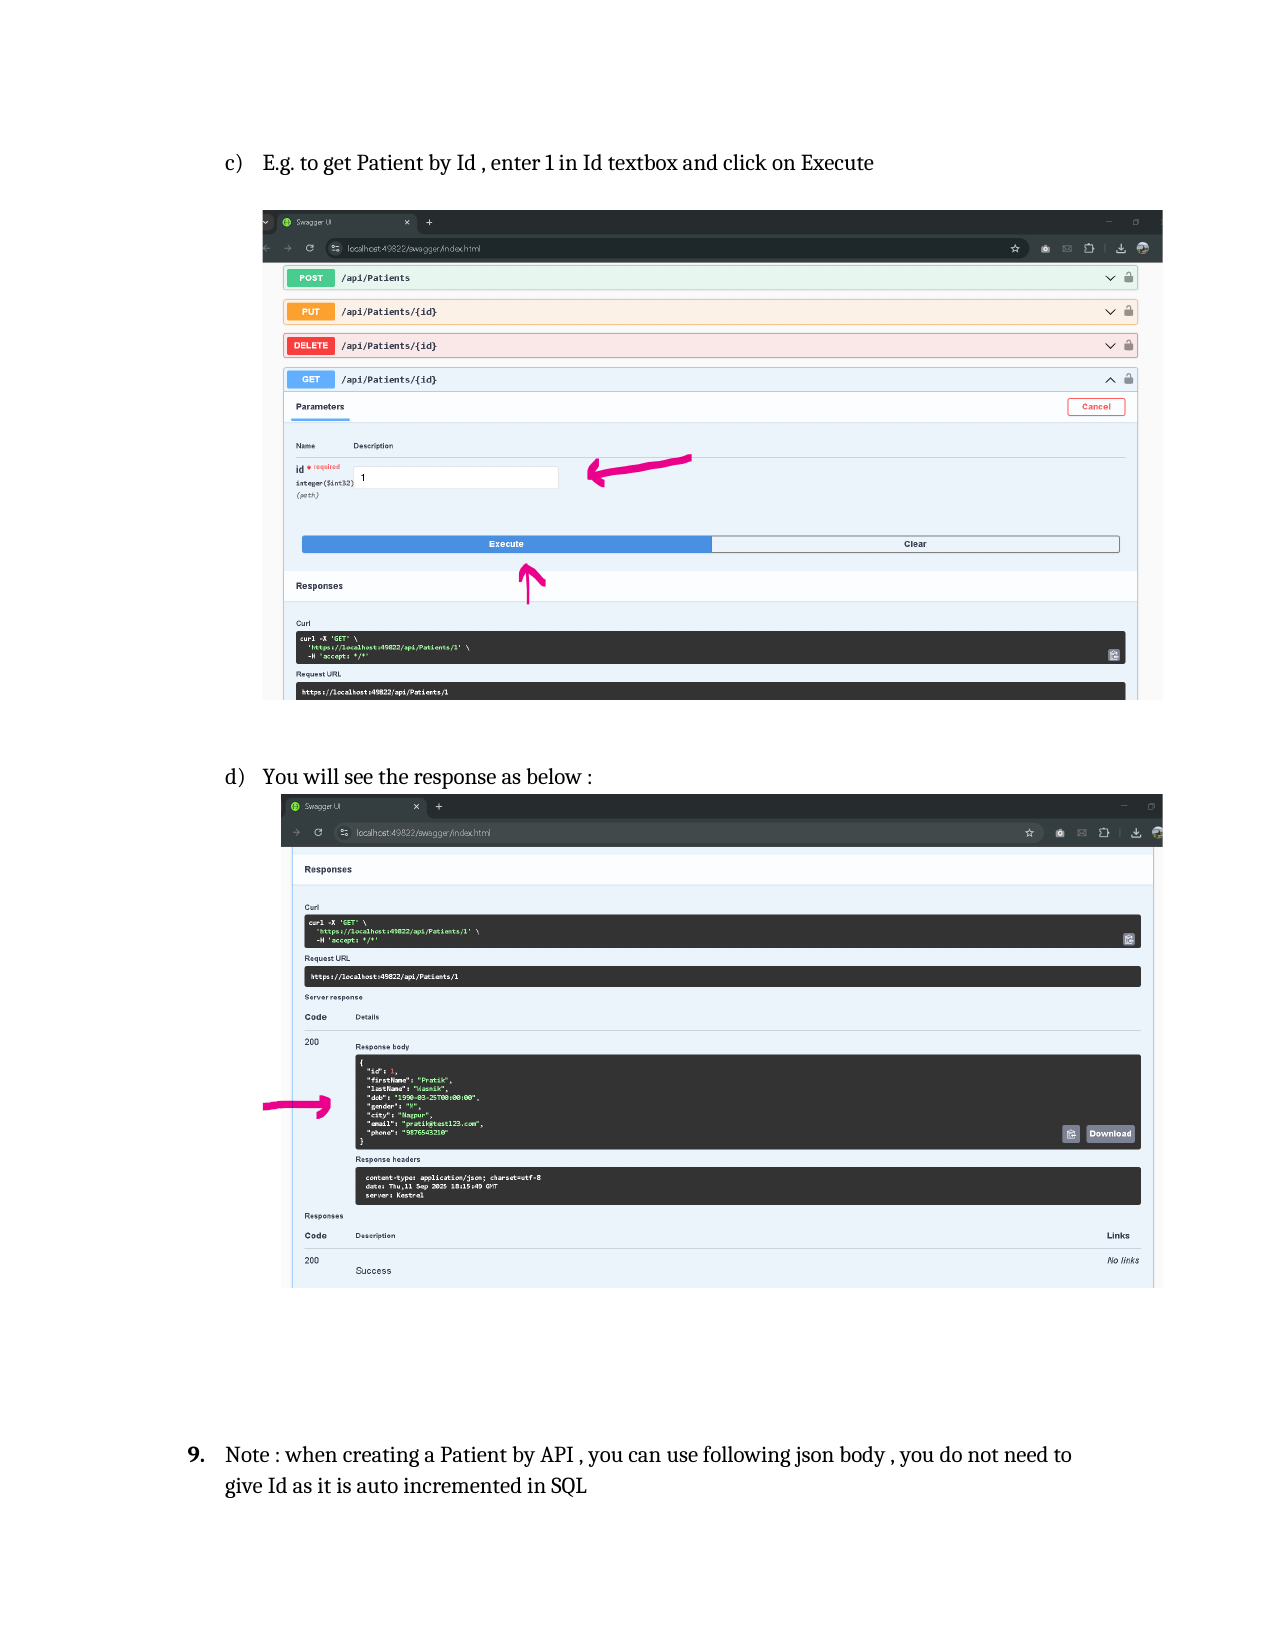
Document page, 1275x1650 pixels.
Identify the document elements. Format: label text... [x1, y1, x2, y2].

picture [262, 210, 1163, 700]
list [187, 1442, 1087, 1499]
picture [262, 794, 1163, 1288]
